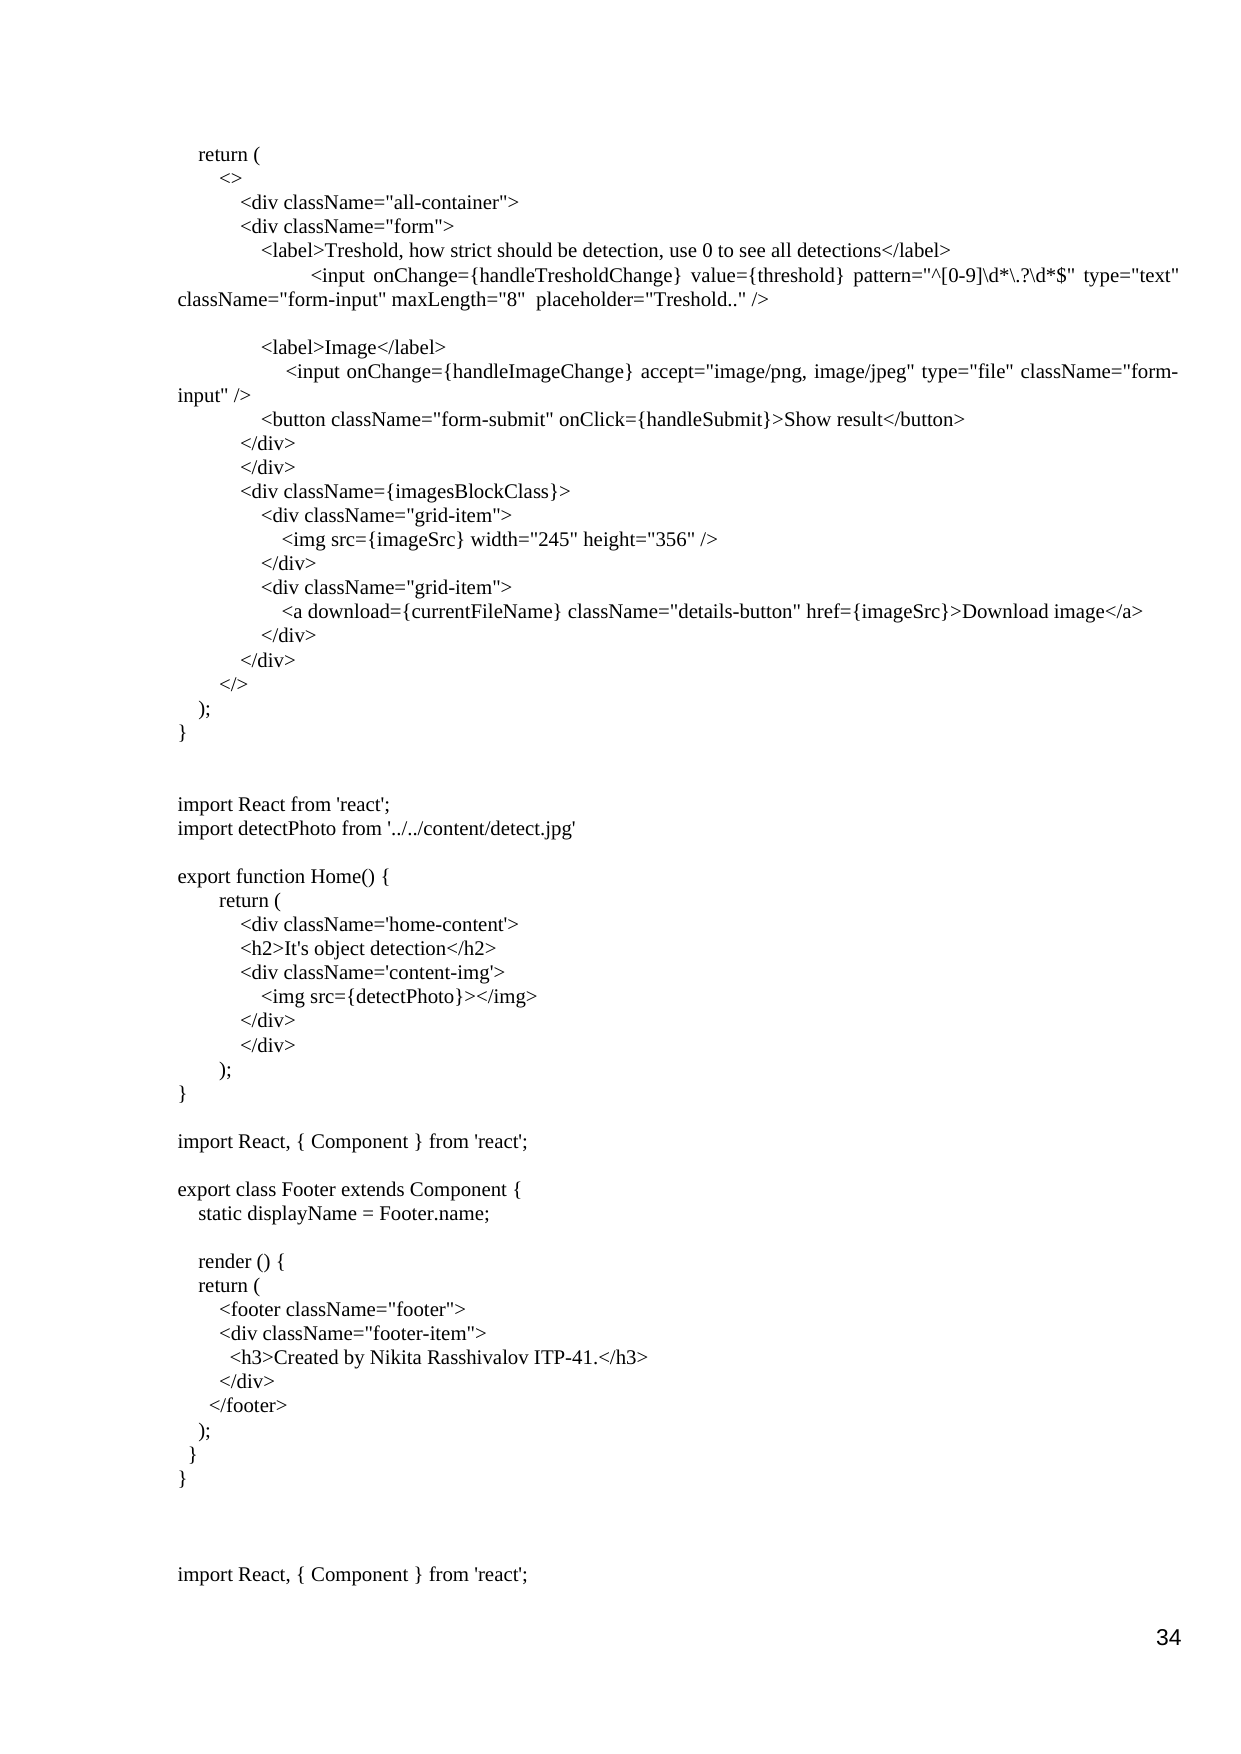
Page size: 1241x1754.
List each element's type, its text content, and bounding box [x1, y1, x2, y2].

text import detectPhoto from '../../content/detect.jpg' [177, 816, 1181, 840]
text <div className="grid-item"> [177, 503, 1181, 527]
text <label>Image</label> [177, 335, 1181, 359]
text render () { [177, 1249, 1181, 1273]
text ); [177, 1057, 1181, 1081]
text ); [177, 1417, 1181, 1442]
text <label>Treshold, how strict should be detection, use 0 to see all detections</label> [177, 238, 1181, 262]
text import React, { Component } from 'react'; [177, 1562, 1181, 1586]
text return ( [177, 888, 1181, 912]
text export function Home() { [177, 864, 1181, 888]
text <footer className="footer"> [177, 1297, 1181, 1321]
text } [177, 720, 1181, 744]
text ); [177, 696, 1181, 720]
text <a download={currentFileName} className="details-button" href={imageSrc}>Download image</a> [177, 599, 1181, 623]
text </div> [177, 647, 1181, 672]
text <h2>It's object detection</h2> [177, 936, 1181, 960]
text <div className='home-content'> [177, 912, 1181, 936]
text return ( [177, 1273, 1181, 1297]
text <div className='content-img'> [177, 960, 1181, 984]
text </div> [177, 431, 1181, 455]
text </div> [177, 455, 1181, 479]
text <input onChange={handleImageChange} accept="image/png, image/jpeg" type="file" className="form-input" /> [177, 359, 1181, 407]
text <input onChange={handleTresholdChange} value={threshold} pattern="^[0-9]\d*\.?\d*$" type="text" className="form-input" maxLength="8" placeholder="Treshold.." /> [177, 262, 1181, 311]
text <> [177, 166, 1181, 190]
text <div className="grid-item"> [177, 575, 1181, 599]
text } [177, 1466, 1181, 1490]
text <button className="form-submit" onClick={handleSubmit}>Show result</button> [177, 407, 1181, 431]
text </div> [177, 623, 1181, 647]
text <div className="all-container"> [177, 190, 1181, 214]
text <div className="form"> [177, 214, 1181, 238]
text </div> [177, 1032, 1181, 1057]
text import React, { Component } from 'react'; [177, 1129, 1181, 1153]
text return ( [177, 142, 1181, 166]
text static displayName = Footer.name; [177, 1201, 1181, 1225]
text <div className={imagesBlockClass}> [177, 479, 1181, 503]
text <h3>Created by Nikita Rasshivalov ITP-41.</h3> [177, 1345, 1181, 1369]
text <div className="footer-item"> [177, 1321, 1181, 1345]
text <img src={imageSrc} width="245" height="356" /> [177, 527, 1181, 551]
text export class Footer extends Component { [177, 1177, 1181, 1201]
text import React from 'react'; [177, 792, 1181, 816]
text <img src={detectPhoto}></img> [177, 984, 1181, 1008]
text </div> [177, 1369, 1181, 1393]
text </footer> [177, 1393, 1181, 1417]
text </> [177, 672, 1181, 696]
text } [177, 1442, 1181, 1466]
text </div> [177, 1008, 1181, 1032]
text </div> [177, 551, 1181, 575]
text } [177, 1081, 1181, 1105]
